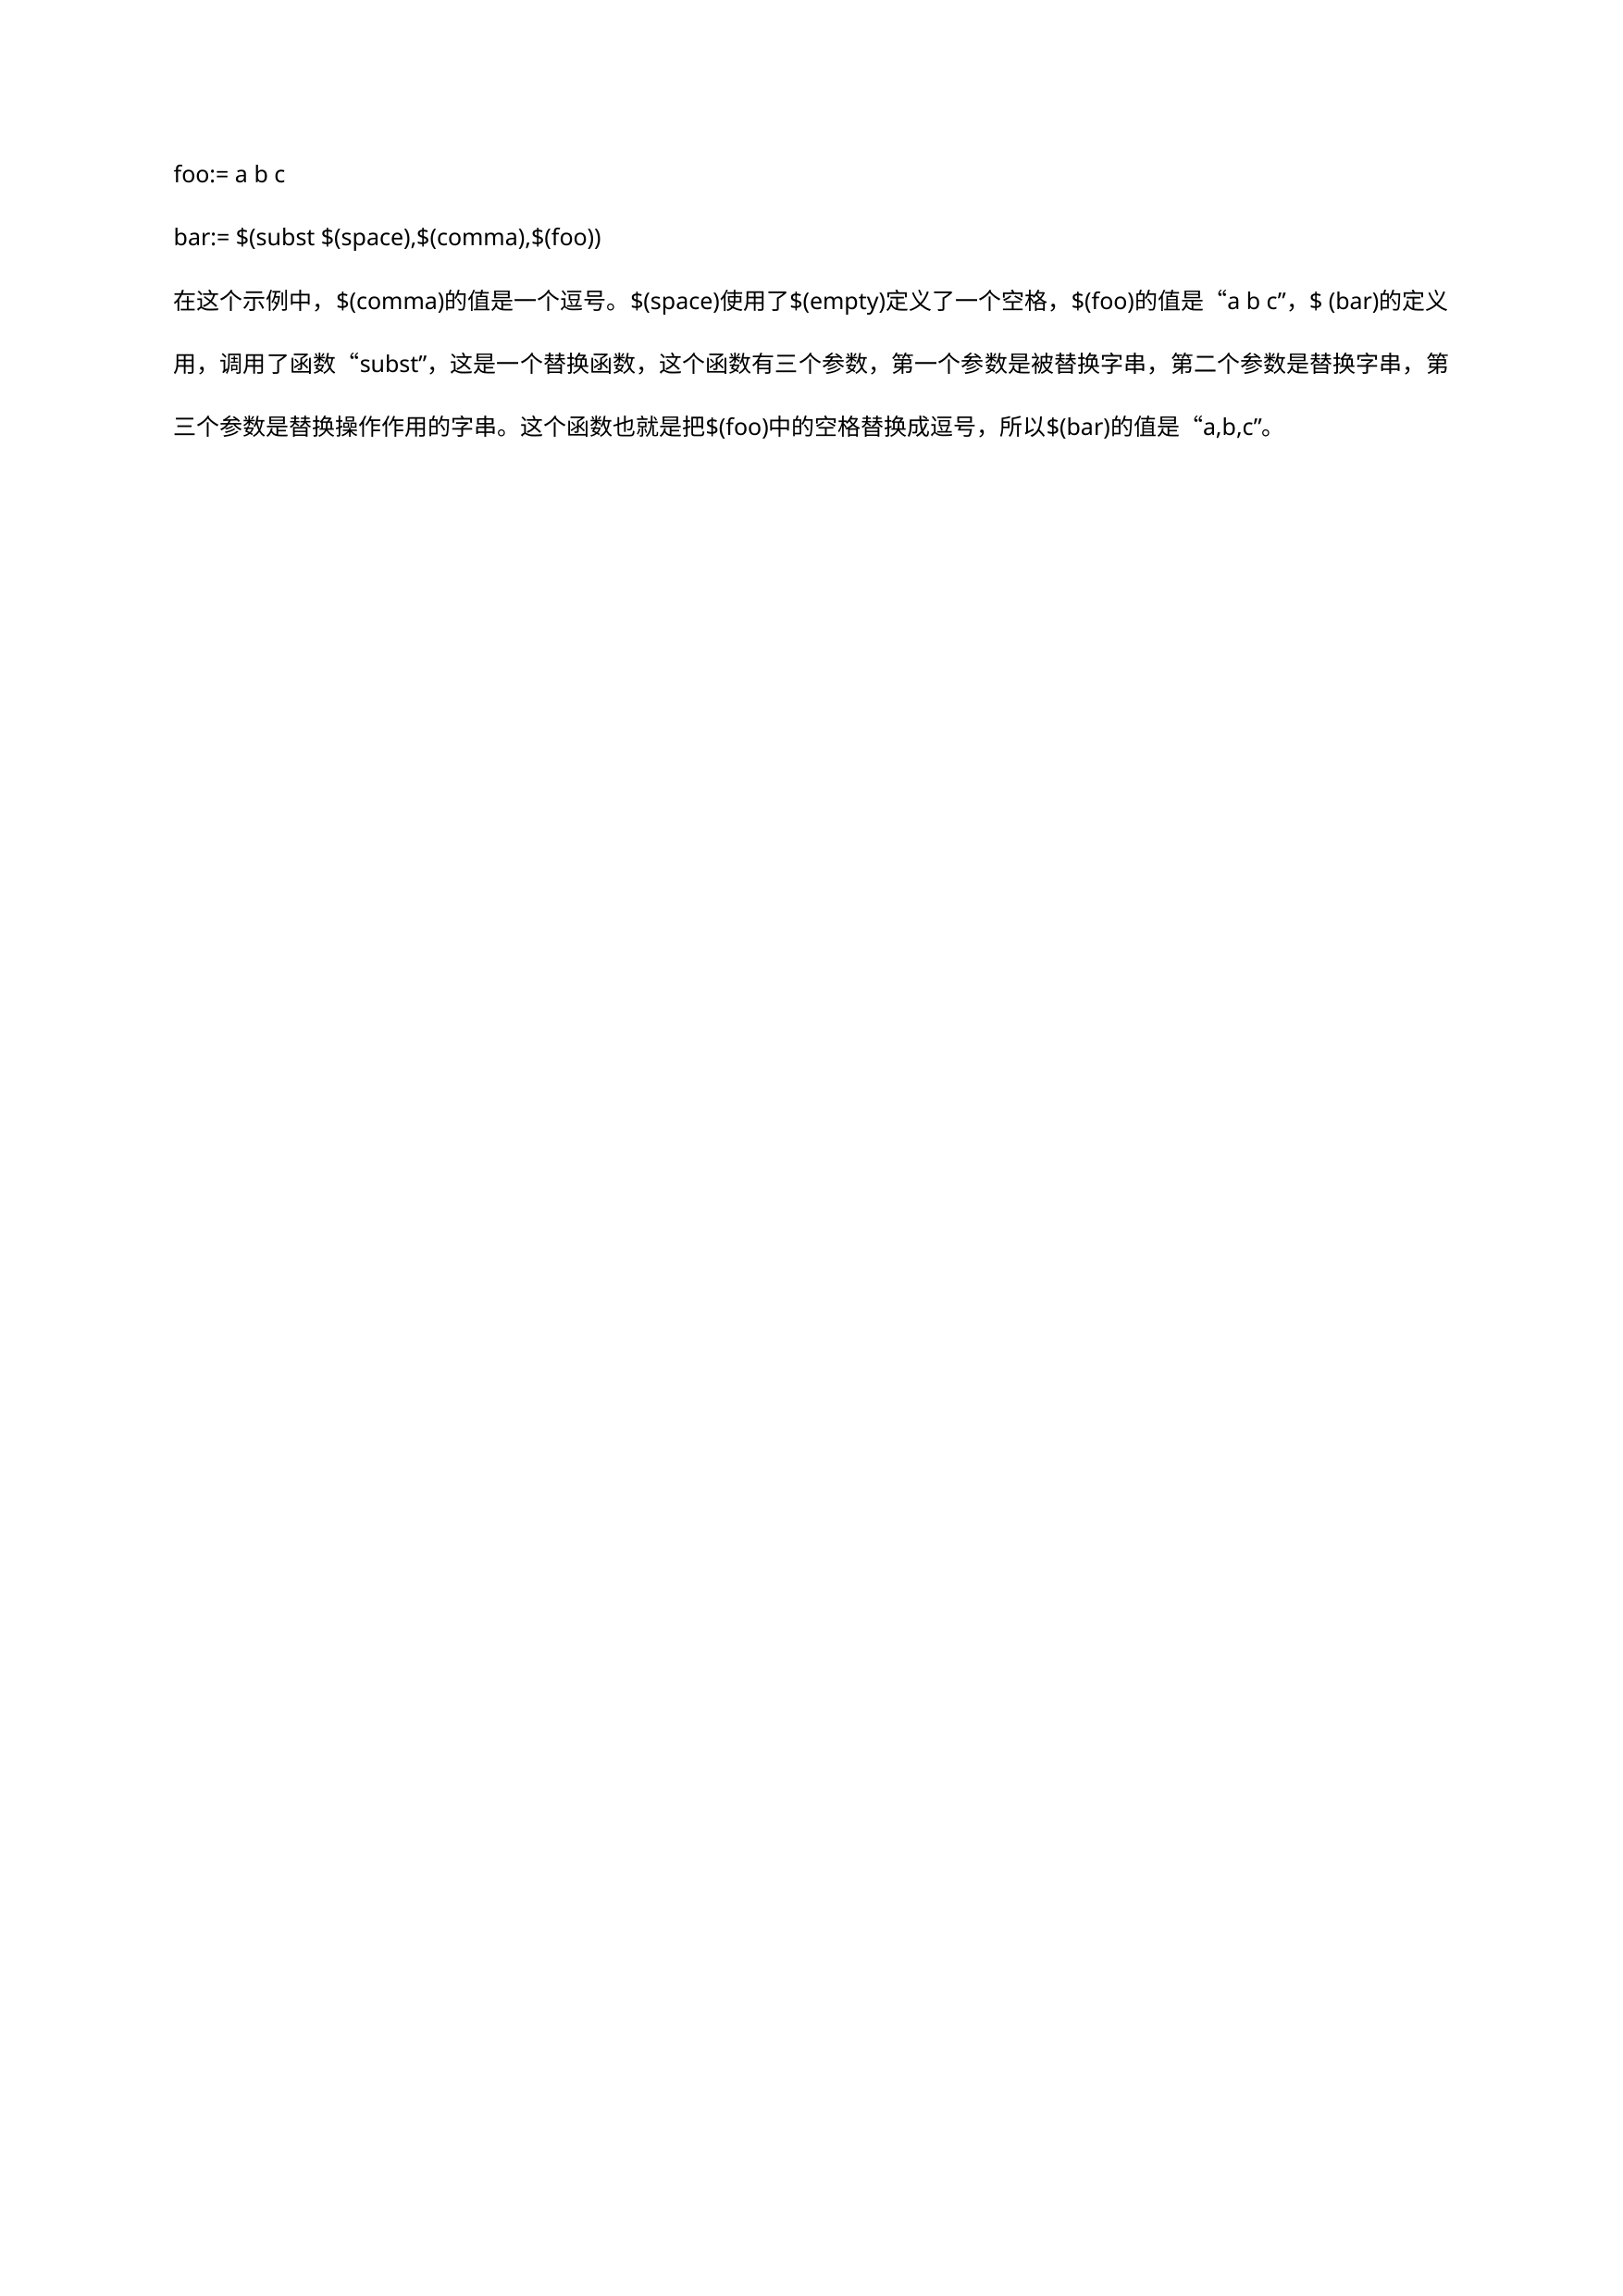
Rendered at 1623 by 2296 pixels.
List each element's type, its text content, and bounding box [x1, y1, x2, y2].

text bar:= $(subst $(space),$(comma),$(foo)) [173, 205, 1449, 267]
text 在这个示例中，$(comma)的值是一个逗号。$(space)使用了$(empty)定义了一个空格，$(foo)的值是“a b c”，$ (bar)的定义用，调用了函数“subst”，这是一个替换函数，这个函数有三个参数，第一个参数是被替换字串，第二个参数是替换字串，第三个参数是替换操作作用的字串。这个函数也就是把$(foo)中的空格替换成逗号，所以$(bar)的值是“a,b,c”。 [173, 267, 1449, 456]
text foo:= a b c [173, 142, 1449, 205]
